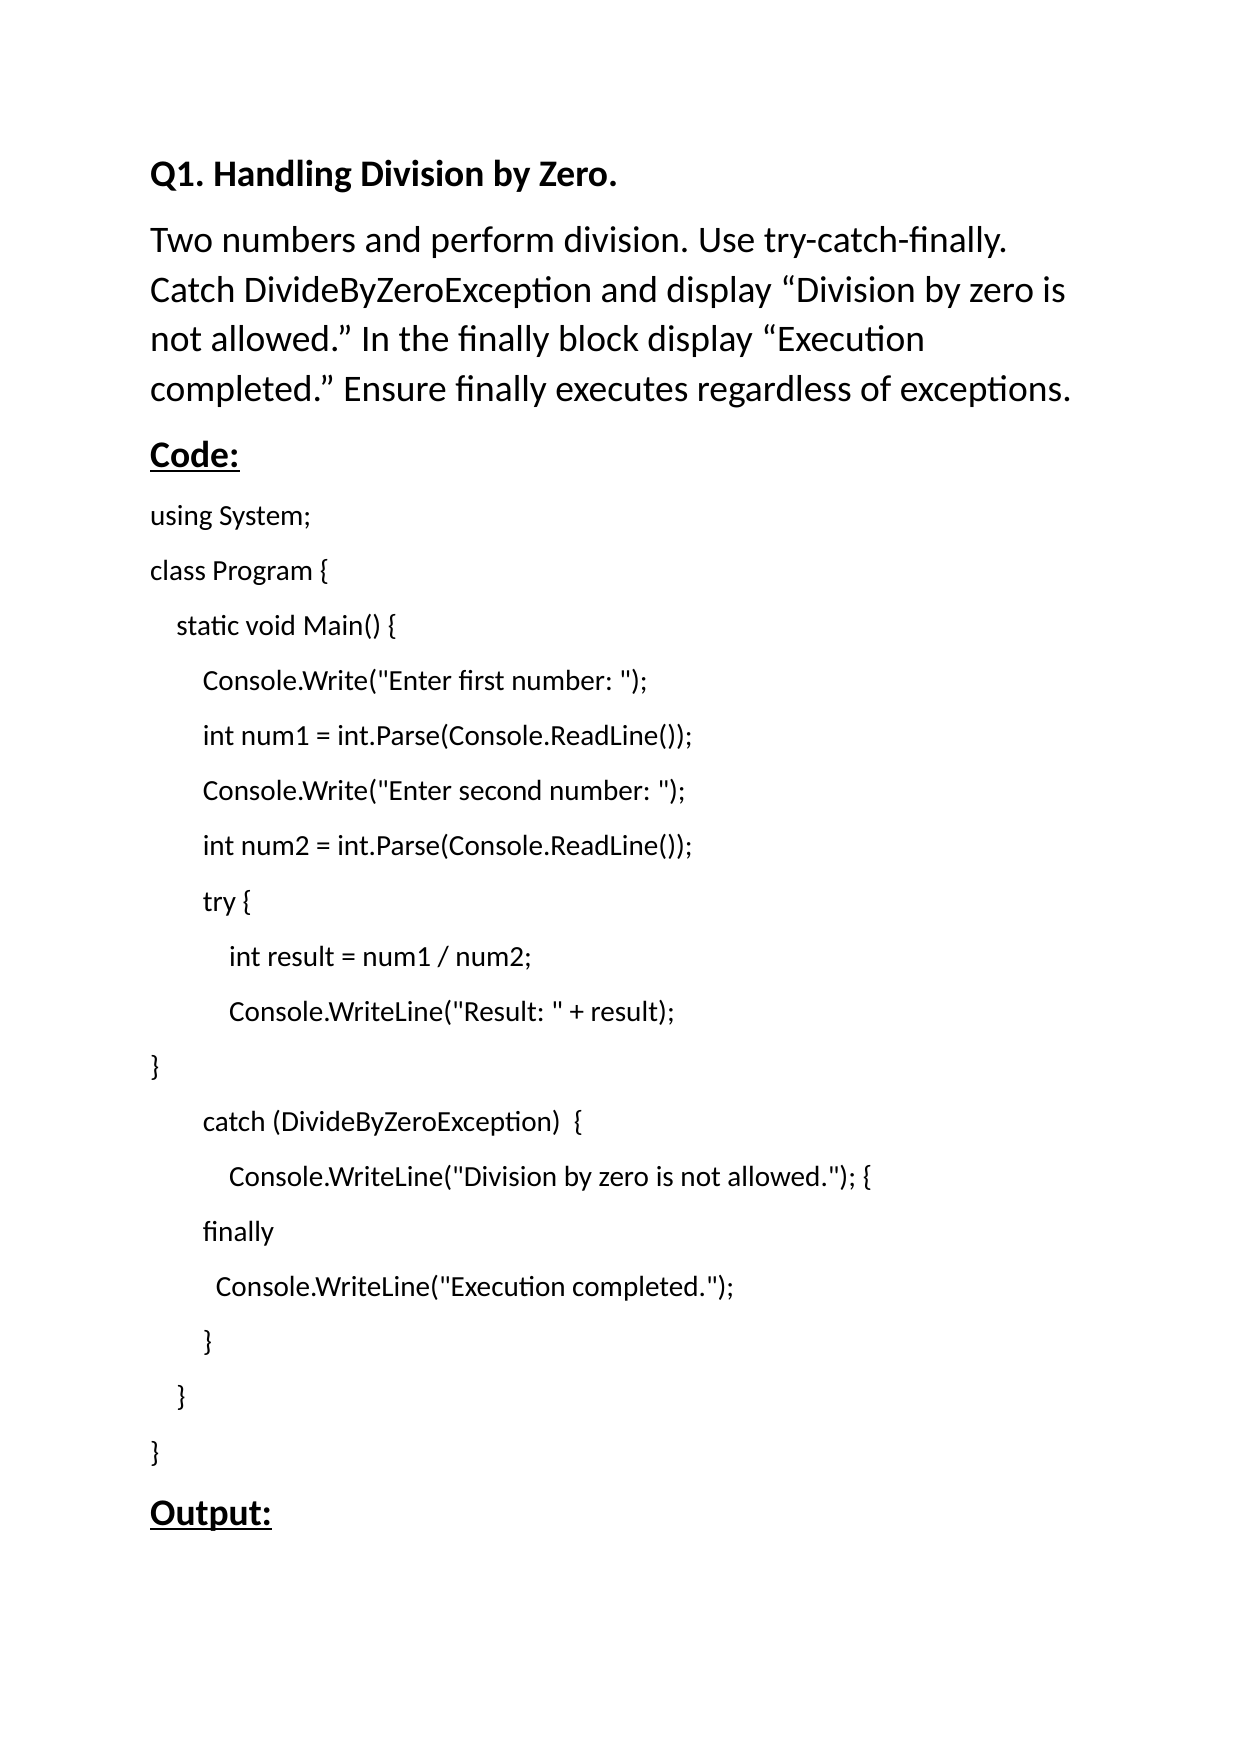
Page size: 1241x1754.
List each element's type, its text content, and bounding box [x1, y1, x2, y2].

text Code: [150, 431, 1090, 477]
text Two numbers and perform division. Use try-catch-finally. Catch DivideByZeroException and display “Division by zero is not allowed.” In the finally block display “Execution completed.” Ensure finally executes regardless of exceptions. [150, 216, 1090, 410]
text Console.WriteLine("Division by zero is not allowed."); { [150, 1158, 1090, 1194]
text Console.WriteLine("Result: " + result); [150, 993, 1090, 1028]
text catch (DivideByZeroException) { [150, 1103, 1090, 1139]
text Console.WriteLine("Execution completed."); [150, 1268, 1090, 1304]
text class Program { [150, 552, 1090, 588]
text Console.Write("Enter first number: "); [150, 662, 1090, 698]
text } [150, 1048, 1090, 1083]
text int result = num1 / num2; [150, 938, 1090, 973]
text Console.Write("Enter second number: "); [150, 772, 1090, 808]
text } [150, 1378, 1090, 1414]
text Q1. Handling Division by Zero. [150, 150, 1090, 196]
text int num1 = int.Parse(Console.ReadLine()); [150, 717, 1090, 753]
text } [150, 1434, 1090, 1469]
text finally [150, 1213, 1090, 1249]
text using System; [150, 497, 1090, 532]
text try { [150, 883, 1090, 918]
text static void Main() { [150, 607, 1090, 643]
text Output: [150, 1489, 1090, 1534]
text } [150, 1323, 1090, 1359]
text int num2 = int.Parse(Console.ReadLine()); [150, 827, 1090, 863]
